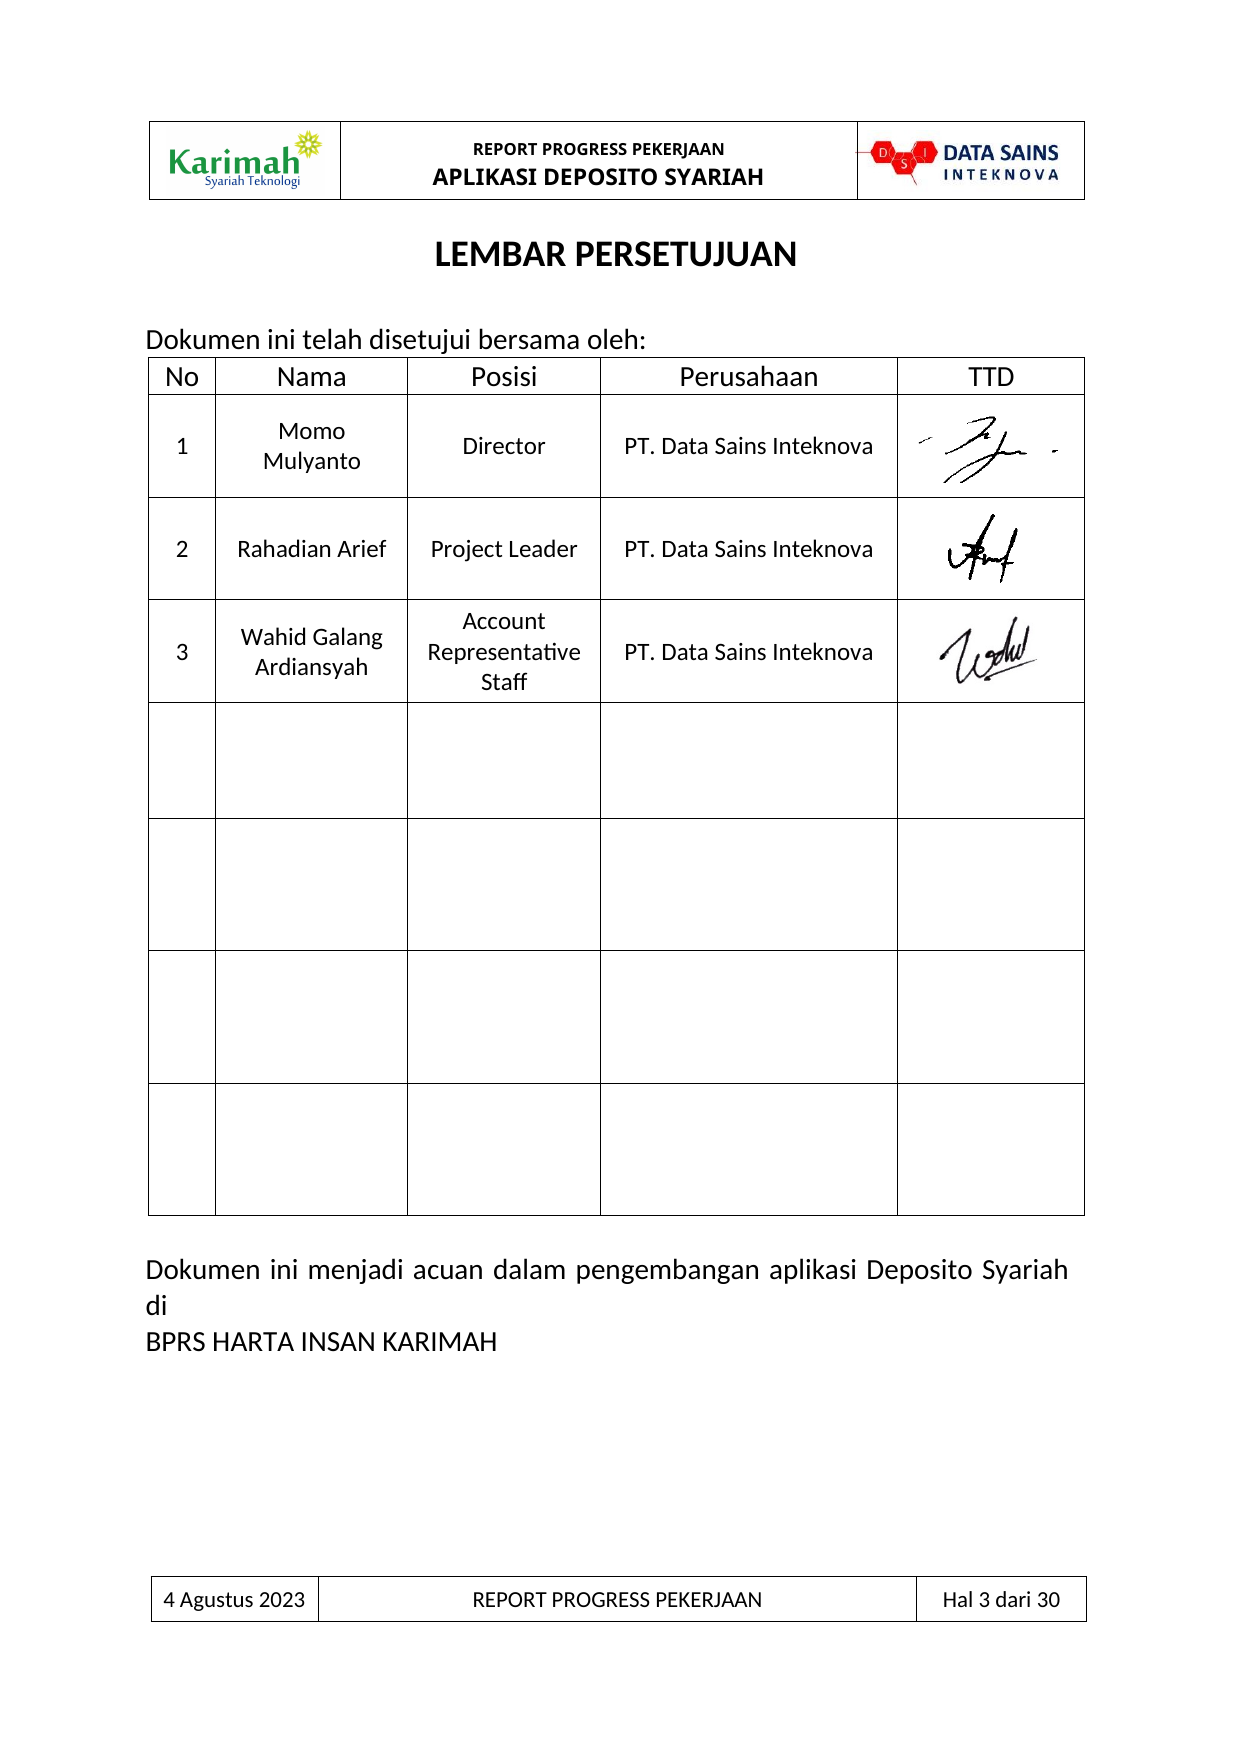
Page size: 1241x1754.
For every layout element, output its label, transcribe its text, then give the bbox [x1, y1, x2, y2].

table_cell [149, 819, 215, 950]
table_cell [601, 819, 897, 950]
table_header Perusahaan [601, 358, 897, 393]
table_cell Rahadian Arief [216, 498, 407, 599]
table_cell [149, 703, 215, 818]
text LEMBAR PERSETUJUAN [139, 229, 1092, 275]
table_cell [601, 703, 897, 818]
table_cell Project Leader [408, 498, 600, 599]
table_cell 3 [149, 600, 215, 702]
table_cell Director [408, 395, 600, 497]
table_cell [216, 951, 407, 1082]
text Dokumen ini telah disetujui bersama oleh: [145, 321, 1092, 357]
table_cell [216, 819, 407, 950]
picture [936, 612, 1047, 690]
table_cell [898, 498, 1084, 599]
table_cell [898, 819, 1084, 950]
table_cell Account Representative Staff [408, 600, 600, 702]
table_cell 1 [149, 395, 215, 497]
picture [166, 126, 325, 196]
table_cell [408, 1084, 600, 1215]
table_cell [898, 951, 1084, 1082]
table_cell PT. Data Sains Inteknova [601, 498, 897, 599]
table_cell Momo Mulyanto [216, 395, 407, 497]
table_cell [601, 951, 897, 1082]
table_header Nama [216, 358, 407, 393]
table_cell 2 [149, 498, 215, 599]
table_cell [601, 1084, 897, 1215]
table_cell [898, 703, 1084, 818]
picture [858, 130, 1061, 192]
table_cell [408, 951, 600, 1082]
table_cell [898, 1084, 1084, 1215]
table_header TTD [898, 358, 1084, 393]
table_cell PT. Data Sains Inteknova [601, 600, 897, 702]
table_cell [149, 1084, 215, 1215]
table_cell [898, 600, 1084, 702]
table_cell [408, 819, 600, 950]
table_cell [216, 1084, 407, 1215]
table_cell [216, 703, 407, 818]
table_header Posisi [408, 358, 600, 393]
text Dokumen ini menjadi acuan dalam pengembangan aplikasi Deposito Syariah di BPRS HARTA INSAN KARIMAH [145, 1251, 1069, 1358]
table_cell [408, 703, 600, 818]
table_cell PT. Data Sains Inteknova [601, 395, 897, 497]
table_cell [898, 395, 1084, 497]
table_header No [149, 358, 215, 393]
table_cell [149, 951, 215, 1082]
table_cell Wahid Galang Ardiansyah [216, 600, 407, 702]
